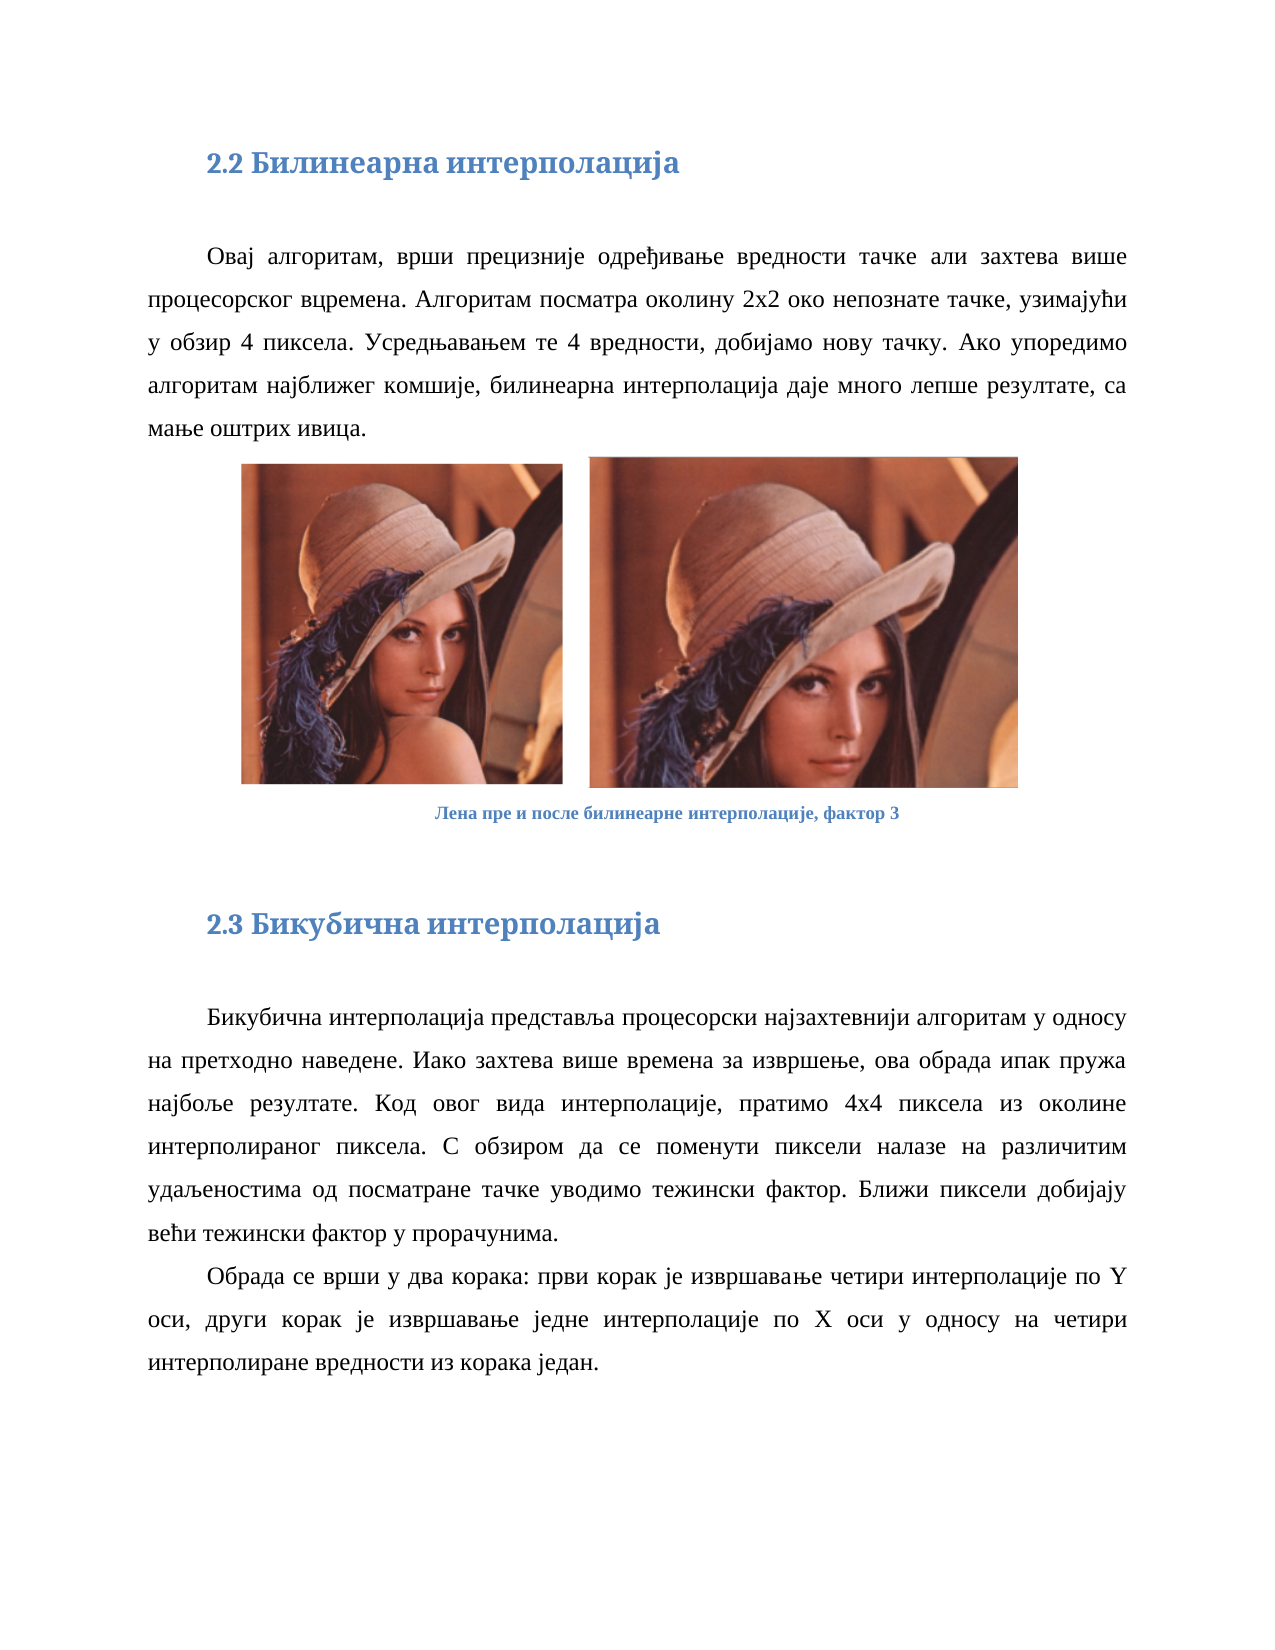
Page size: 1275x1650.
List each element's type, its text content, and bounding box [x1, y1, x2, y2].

text Бикубична интерполација представља процесорски најзахтевнији алгоритам у односу на претходно наведене. Иако захтева више времена за извршење, ова обрада ипак пружа најбоље резултате. Код овог вида интерполације, пратимо 4х4 пиксела из околине интерполираног пиксела. С обзиром да се поменути пиксели налазе на различитим удаљеностима од посматране тачке уводимо тежински фактор. Ближи пиксели добијају већи тежински фактор у прорачунима. [148, 1002, 1127, 1246]
picture [588, 456, 1018, 788]
subtitle Билинеарна интерполација [207, 148, 1127, 181]
text Лена пре и после билинеарне интерполације, фактор 3 [148, 802, 1127, 824]
subtitle Бикубична интерполација [207, 908, 1127, 942]
text Обрада се врши у два корака: први корак је извршавање четири интерполације по Y оси, други корак је извршавање једне интерполације по X оси у односу на четири интерполиране вредности из корака један. [148, 1261, 1127, 1376]
text Овај алгоритам, врши прецизније одређивање вредности тачке али захтева више процесорског вцремена. Алгоритам посматра околину 2x2 око непознате тачке, узимајући у обзир 4 пиксела. Усредњавањем те 4 вредности, добијамо нову тачку. Ако упоредимо алгоритам најближег комшије, билинеарна интерполација даје много лепше резултате, са мање оштрих ивица. [148, 241, 1127, 442]
picture [241, 459, 564, 788]
